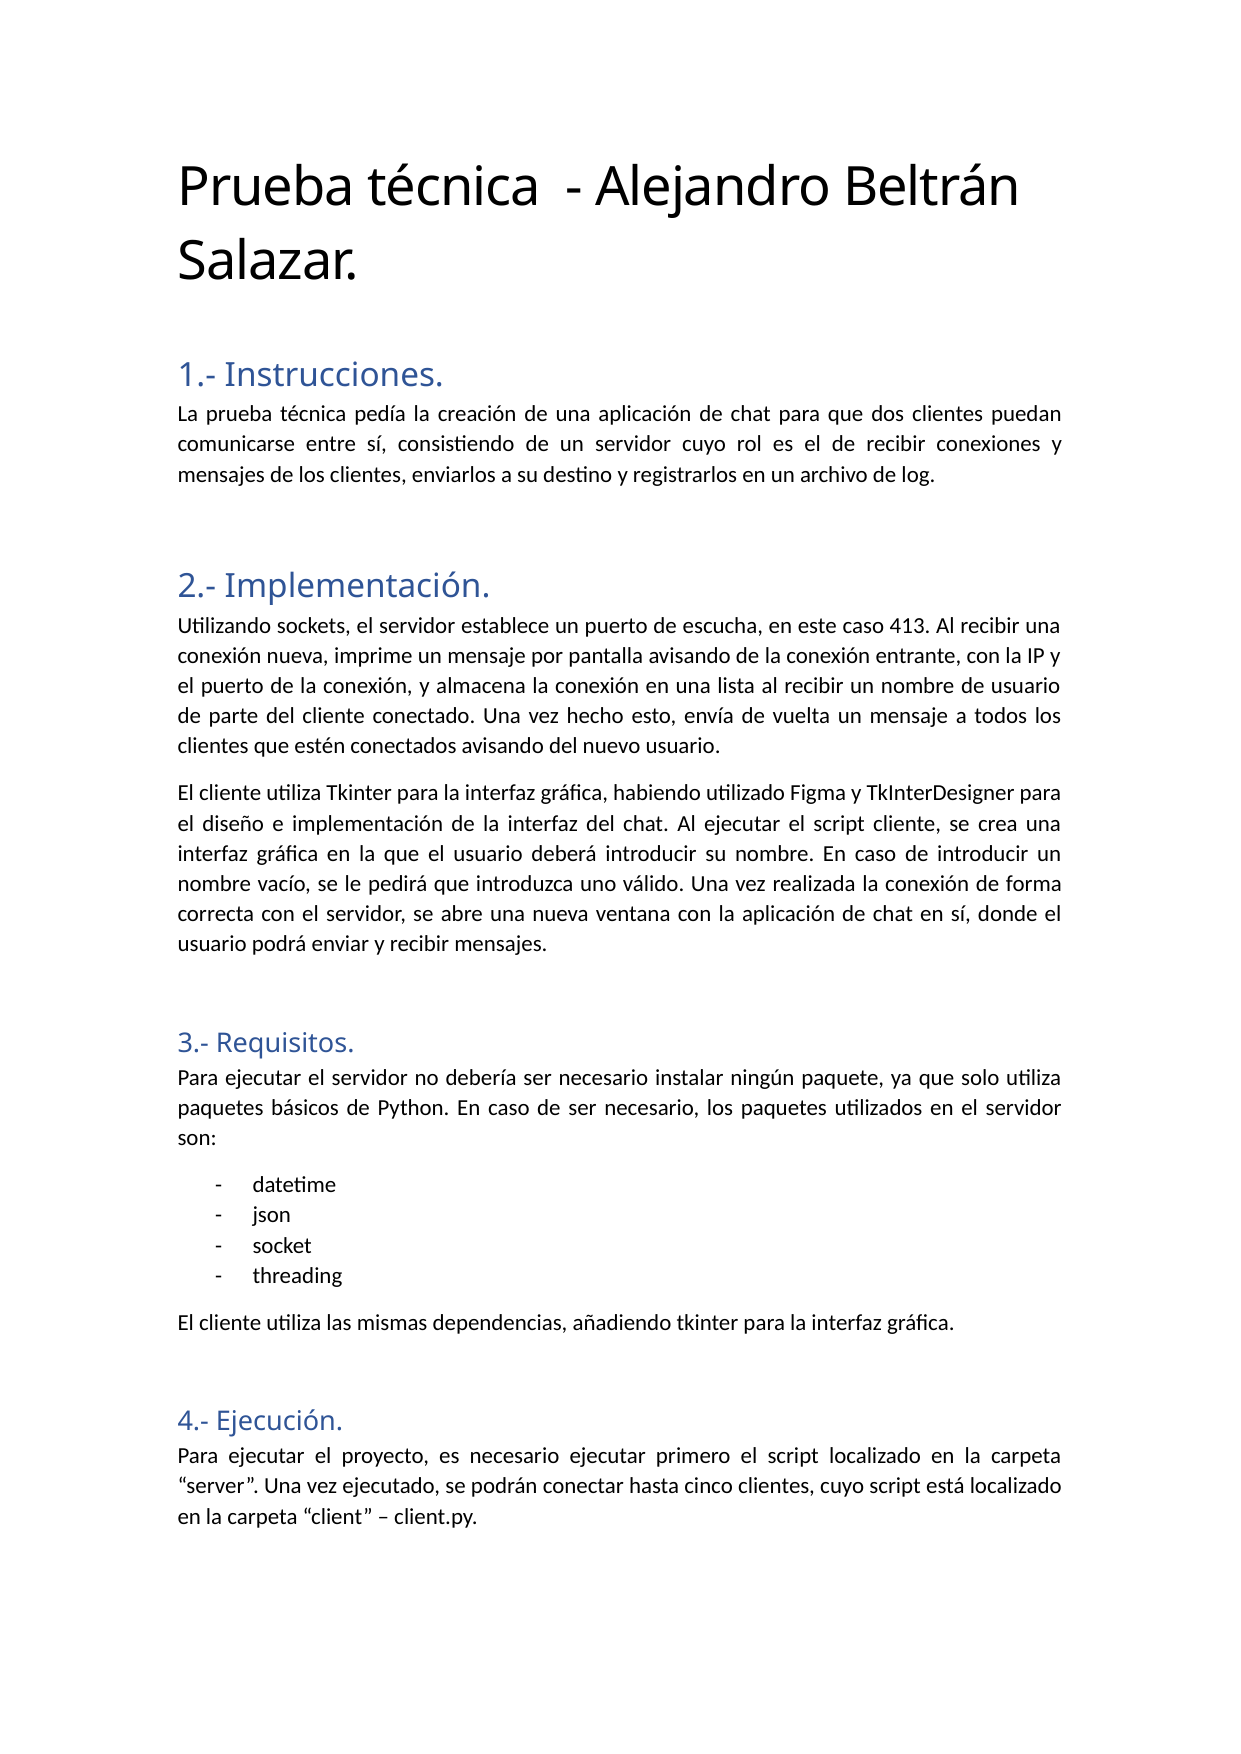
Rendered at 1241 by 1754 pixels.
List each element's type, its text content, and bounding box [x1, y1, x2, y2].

text Utilizando sockets, el servidor establece un puerto de escucha, en este caso 413. Al recibir una conexión nueva, imprime un mensaje por pantalla avisando de la conexión entrante, con la IP y el puerto de la conexión, y almacena la conexión en una lista al recibir un nombre de usuario de parte del cliente conectado. Una vez hecho esto, envía de vuelta un mensaje a todos los clientes que estén conectados avisando del nuevo usuario. [177, 611, 1063, 759]
text El cliente utiliza las mismas dependencias, añadiendo tkinter para la interfaz gráfica. [177, 1308, 1063, 1336]
title Prueba técnica - Alejandro Beltrán Salazar. [177, 148, 1063, 295]
list socket [215, 1231, 1063, 1259]
list threading [215, 1261, 1063, 1289]
text La prueba técnica pedía la creación de una aplicación de chat para que dos clientes puedan comunicarse entre sí, consistiendo de un servidor cuyo rol es el de recibir conexiones y mensajes de los clientes, enviarlos a su destino y registrarlos en un archivo de log. [177, 399, 1063, 488]
text El cliente utiliza Tkinter para la interfaz gráfica, habiendo utilizado Figma y TkInterDesigner para el diseño e implementación de la interfaz del chat. Al ejecutar el script cliente, se crea una interfaz gráfica en la que el usuario deberá introducir su nombre. En caso de introducir un nombre vacío, se le pedirá que introduzca uno válido. Una vez realizada la conexión de forma correcta con el servidor, se abre una nueva ventana con la aplicación de chat en sí, donde el usuario podrá enviar y recibir mensajes. [177, 778, 1063, 957]
subtitle 2.- Implementación. [177, 562, 1063, 607]
subtitle 4.- Ejecución. [177, 1402, 1063, 1438]
list json [215, 1201, 1063, 1228]
text Para ejecutar el servidor no debería ser necesario instalar ningún paquete, ya que solo utiliza paquetes básicos de Python. En caso de ser necesario, los paquetes utilizados en el servidor son: [177, 1063, 1063, 1151]
subtitle 3.- Requisitos. [177, 1023, 1063, 1060]
list datetime [215, 1170, 1063, 1198]
subtitle 1.- Instrucciones. [177, 350, 1063, 396]
text Para ejecutar el proyecto, es necesario ejecutar primero el script localizado en la carpeta “server”. Una vez ejecutado, se podrán conectar hasta cinco clientes, cuyo script está localizado en la carpeta “client” – client.py. [177, 1441, 1063, 1530]
